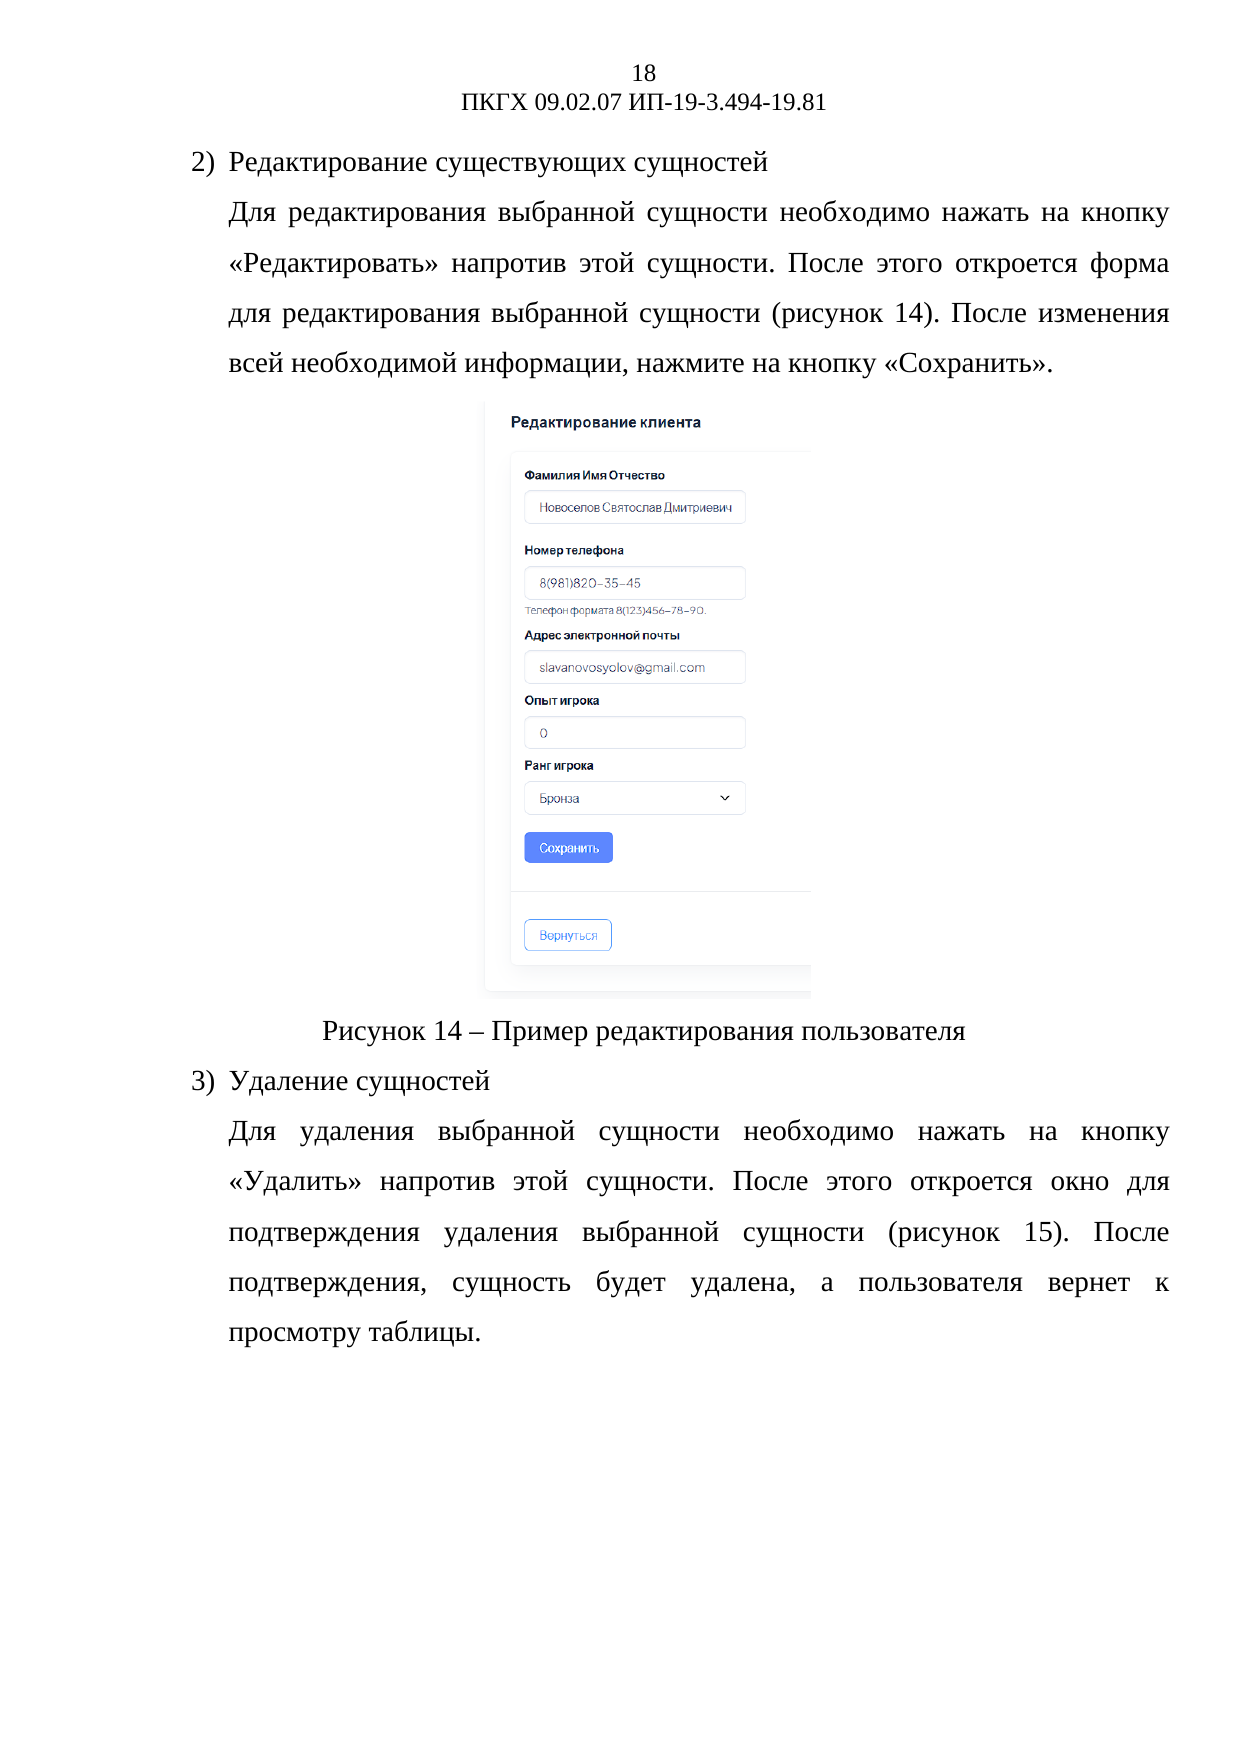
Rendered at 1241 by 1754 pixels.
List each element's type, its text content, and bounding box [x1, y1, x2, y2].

list Для удаления выбранной сущности необходимо нажать на кнопку «Удалить» напротив этой сущности. После этого откроется окно для подтверждения удаления выбранной сущности (рисунок 15). После подтверждения, сущность будет удалена, а пользователя вернет к просмотру таблицы. [228, 1113, 1170, 1348]
text Рисунок 14 – Пример редактирования пользователя [117, 1013, 1170, 1046]
list Удаление сущностей [191, 1063, 1170, 1096]
list Для редактирования выбранной сущности необходимо нажать на кнопку «Редактировать» напротив этой сущности. После этого откроется форма для редактирования выбранной сущности (рисунок 14). После изменения всей необходимой информации, нажмите на кнопку «Сохранить». [228, 194, 1170, 379]
list Редактирование существующих сущностей [191, 144, 1170, 178]
picture [476, 395, 811, 999]
